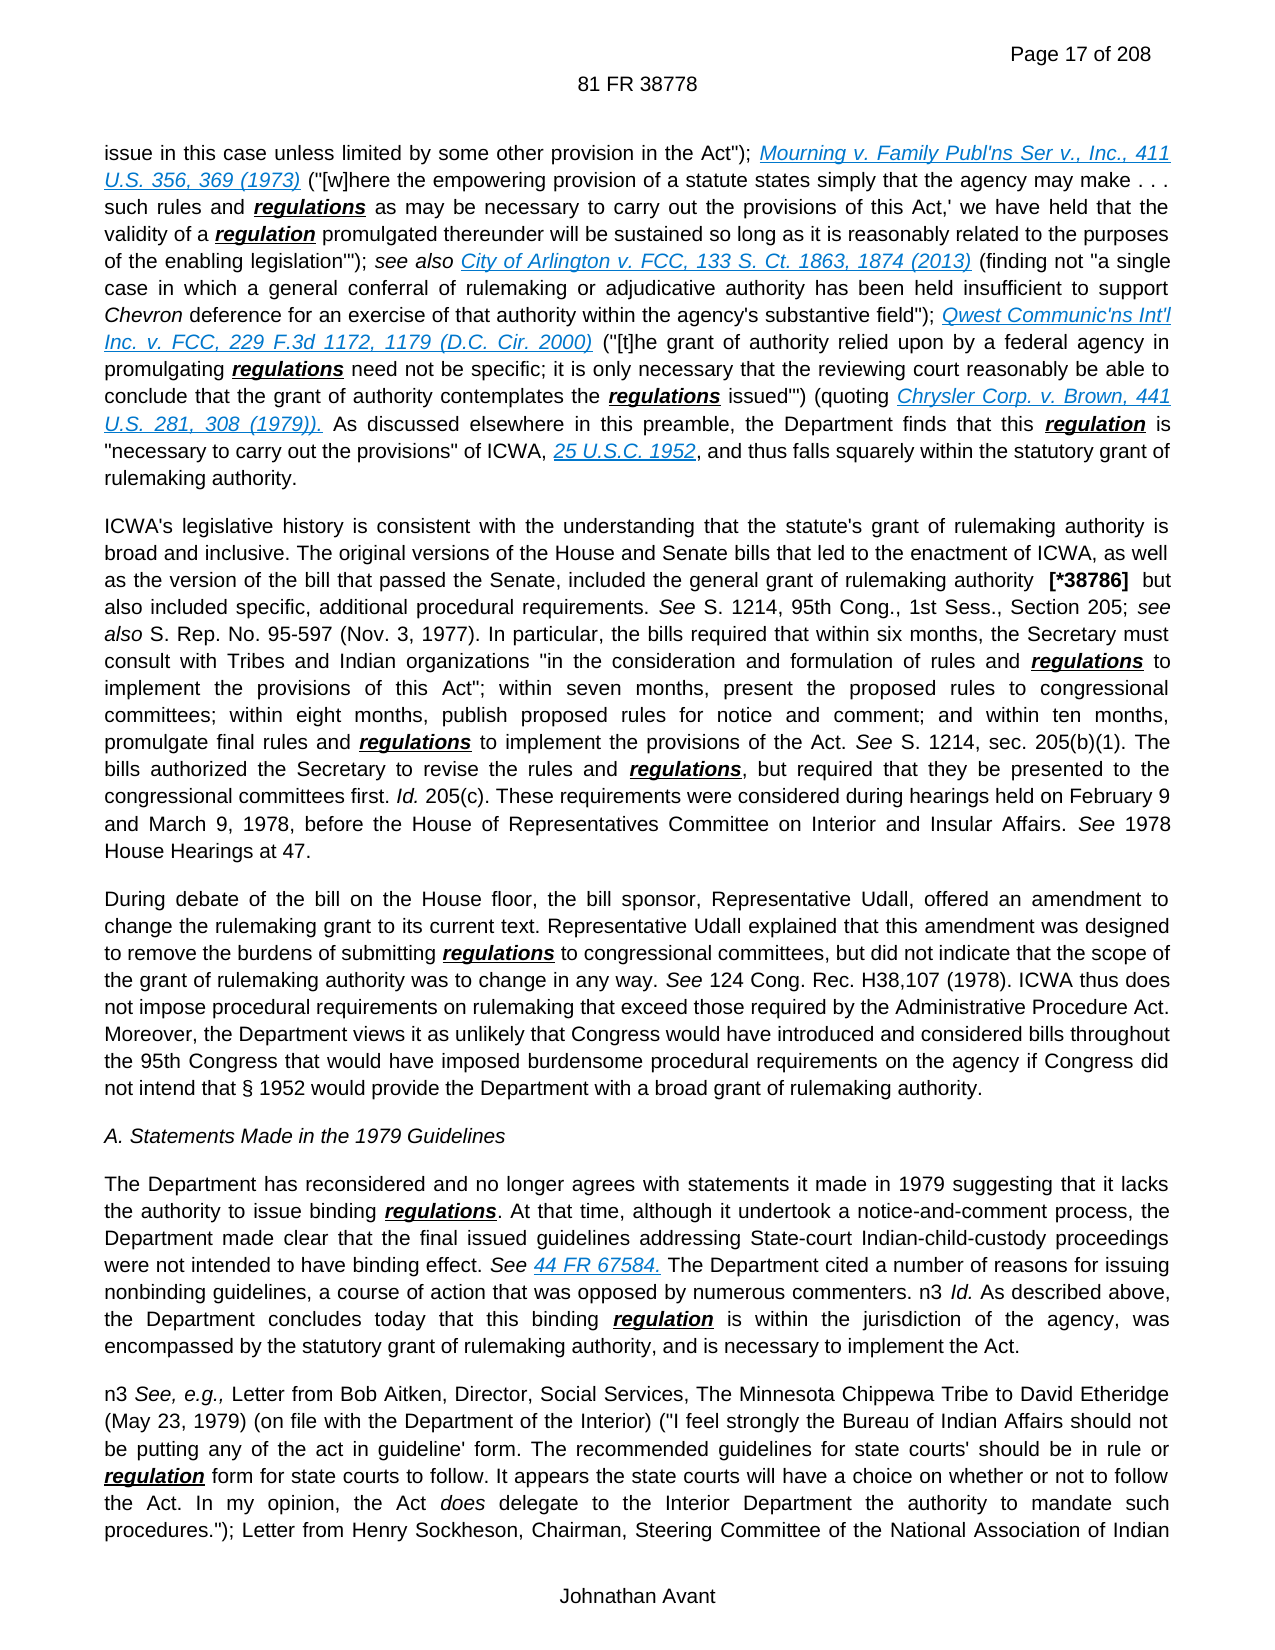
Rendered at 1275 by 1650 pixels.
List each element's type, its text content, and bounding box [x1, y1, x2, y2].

text A. Statements Made in the 1979 Guidelines [104, 1121, 1171, 1148]
text During debate of the bill on the House floor, the bill sponsor, Representative Udall, offered an amendment to change the rulemaking grant to its current text. Representative Udall explained that this amendment was designed to remove the burdens of submitting regulations to congressional committees, but did not indicate that the scope of the grant of rulemaking authority was to change in any way. See 124 Cong. Rec. H38,107 (1978). ICWA thus does not impose procedural requirements on rulemaking that exceed those required by the Administrative Procedure Act. Moreover, the Department views it as unlikely that Congress would have introduced and considered bills throughout the 95th Congress that would have imposed burdensome procedural requirements on the agency if Congress did not intend that § 1952 would provide the Department with a broad grant of rulemaking authority. [104, 883, 1171, 1100]
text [104, 1379, 1171, 1542]
text The Department has reconsidered and no longer agrees with statements it made in 1979 suggesting that it lacks the authority to issue binding regulations. At that time, although it undertook a notice-and-comment process, the Department made clear that the final issued guidelines addressing State-court Indian-child-custody proceedings were not intended to have binding effect. See 44 FR 67584. The Department cited a number of reasons for issuing nonbinding guidelines, a course of action that was opposed by numerous commenters. n3 Id. As described above, the Department concludes today that this binding regulation is within the jurisdiction of the agency, was encompassed by the statutory grant of rulemaking authority, and is necessary to implement the Act. [104, 1169, 1171, 1358]
text ICWA's legislative history is consistent with the understanding that the statute's grant of rulemaking authority is broad and inclusive. The original versions of the House and Senate bills that led to the enactment of ICWA, as well as the version of the bill that passed the Senate, included the general grant of rulemaking authority [*38786] but also included specific, additional procedural requirements. See S. 1214, 95th Cong., 1st Sess., Section 205; see also S. Rep. No. 95-597 (Nov. 3, 1977). In particular, the bills required that within six months, the Secretary must consult with Tribes and Indian organizations "in the consideration and formulation of rules and regulations to implement the provisions of this Act"; within seven months, present the proposed rules to congressional committees; within eight months, publish proposed rules for notice and comment; and within ten months, promulgate final rules and regulations to implement the provisions of the Act. See S. 1214, sec. 205(b)(1). The bills authorized the Secretary to revise the rules and regulations, but required that they be presented to the congressional committees first. Id. 205(c). These requirements were considered during hearings held on February 9 and March 9, 1978, before the House of Representatives Committee on Interior and Insular Affairs. See 1978 House Hearings at 47. [104, 510, 1171, 862]
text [104, 137, 1171, 489]
